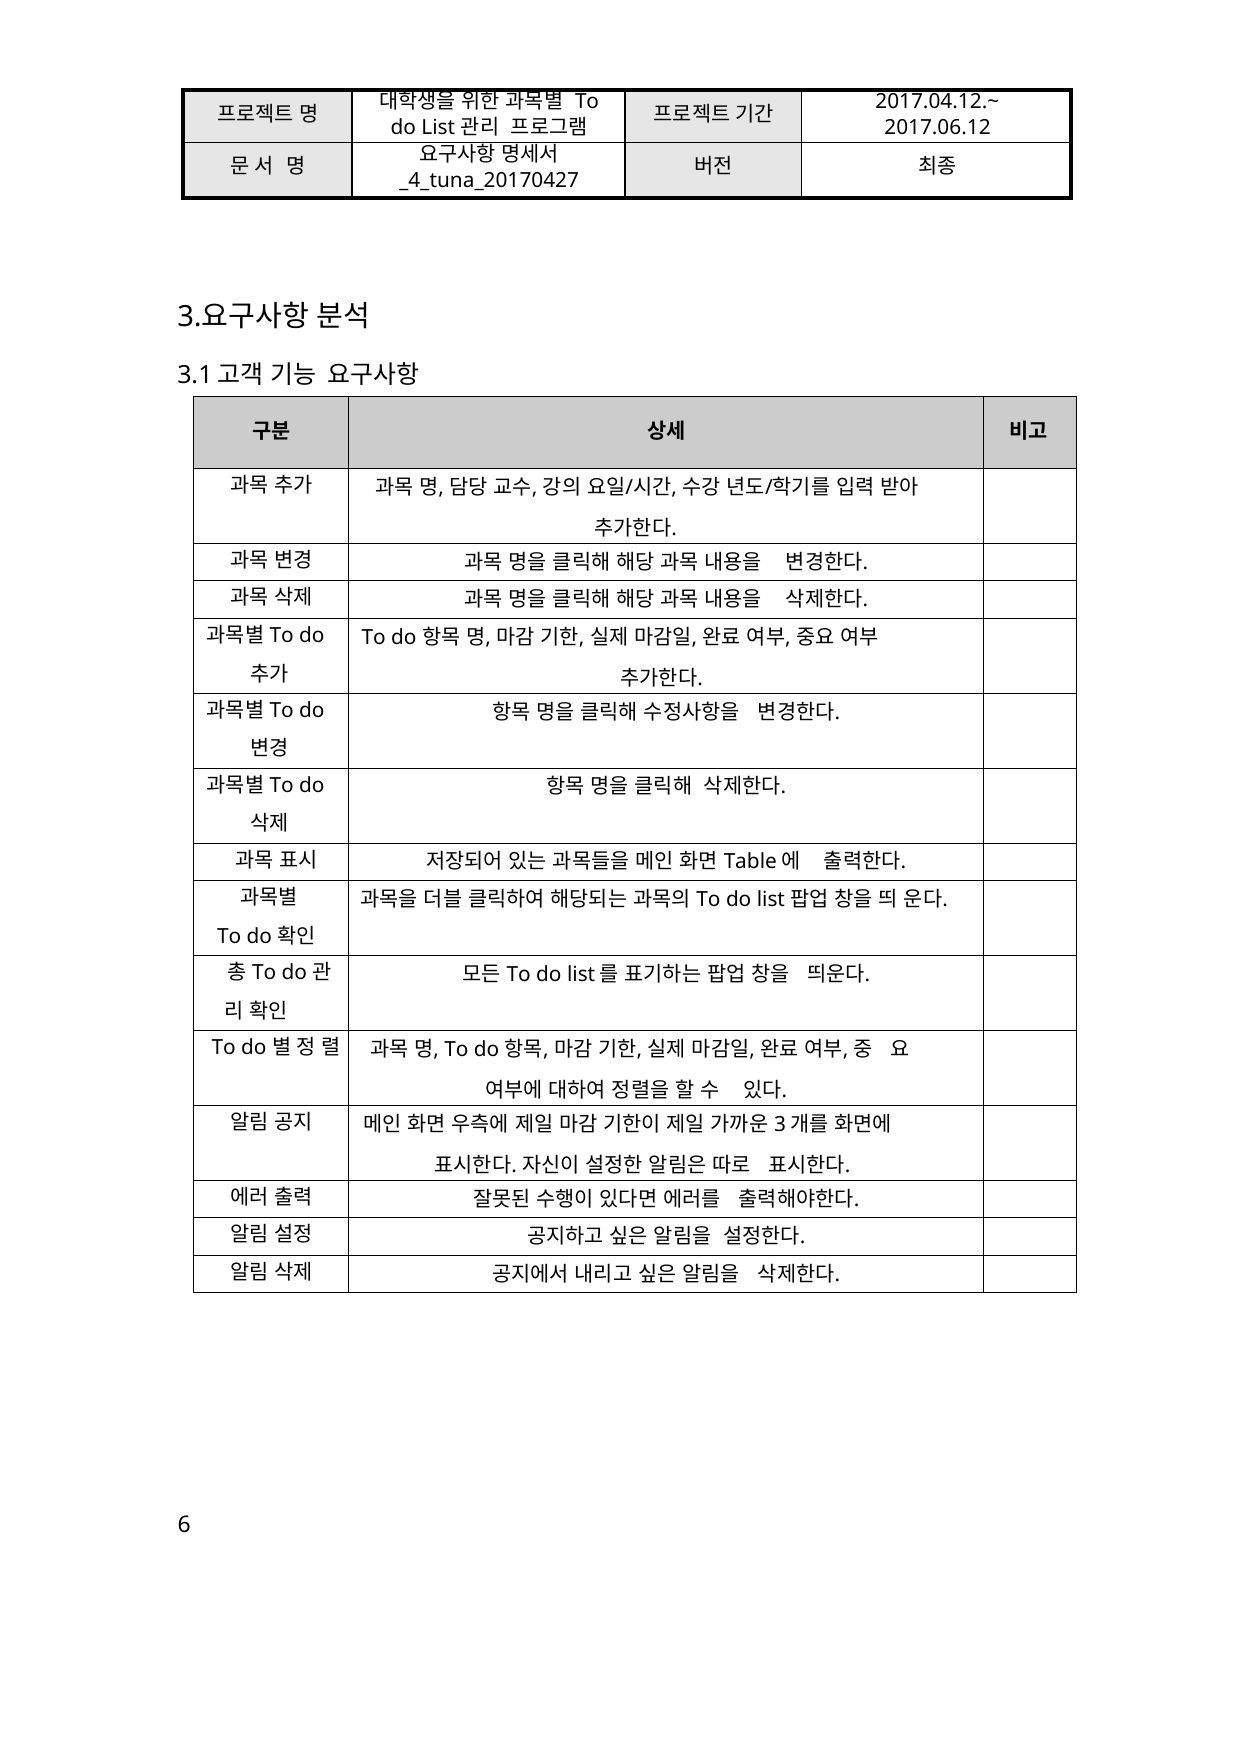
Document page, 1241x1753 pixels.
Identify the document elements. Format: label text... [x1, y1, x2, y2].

table_cell 과목 추가 [194, 469, 348, 543]
table_cell 모든 To do list를 표기하는 팝업 창을 띄운다. [349, 956, 983, 1030]
table_cell 알림 삭제 [194, 1256, 348, 1292]
table_header 상세 [349, 397, 983, 468]
table_cell 공지하고 싶은 알림을 설정한다. [349, 1218, 983, 1254]
table_cell 과목 표시 [194, 844, 348, 880]
table_cell [984, 881, 1076, 955]
table_cell 잘못된 수행이 있다면 에러를 출력해야한다. [349, 1181, 983, 1217]
table_cell To do 항목 명, 마감 기한, 실제 마감일, 완료 여부, 중요 여부 추가한다. [349, 619, 983, 693]
table_cell 과목 명, 담당 교수, 강의 요일/시간, 수강 년도/학기를 입력 받아 추가한다. [349, 469, 983, 543]
table_cell [984, 1106, 1076, 1179]
table_cell 총 To do 관리 확인 [194, 956, 348, 1030]
table_header 프로젝트 명 [185, 92, 351, 142]
table_cell 과목별 To do 추가 [194, 619, 348, 693]
table_header 2017.04.12.~ 2017.06.12 [802, 92, 1069, 142]
table_cell 항목 명을 클릭해 수정사항을 변경한다. [349, 694, 983, 768]
text 3.1고객 기능 요구사항 [177, 356, 1092, 390]
table_cell 과목 명을 클릭해 해당 과목 내용을 삭제한다. [349, 581, 983, 618]
table_cell [984, 769, 1076, 842]
table_cell 저장되어 있는 과목들을 메인 화면 Table에 출력한다. [349, 844, 983, 880]
table_cell 과목별 To do 삭제 [194, 769, 348, 842]
table_cell 최종 [802, 143, 1069, 196]
table_cell 과목별 To do 변경 [194, 694, 348, 768]
table_cell [984, 844, 1076, 880]
table_cell 과목을 더블 클릭하여 해당되는 과목의 To do list 팝업 창을 띄 운다. [349, 881, 983, 955]
table_header 구분 [194, 397, 348, 468]
table_cell [984, 619, 1076, 693]
table_cell 과목 삭제 [194, 581, 348, 618]
table_cell 요구사항 명세서 _4_tuna_20170427 [353, 143, 624, 196]
table_cell [984, 694, 1076, 768]
table_cell [984, 1256, 1076, 1292]
table_cell To do 별 정 렬 [194, 1031, 348, 1105]
table_cell 과목 명을 클릭해 해당 과목 내용을 변경한다. [349, 544, 983, 580]
table_header 프로젝트 기간 [626, 92, 801, 142]
table_header 비고 [984, 397, 1076, 468]
table_cell 과목 변경 [194, 544, 348, 580]
table_cell [984, 469, 1076, 543]
table_cell [984, 581, 1076, 618]
table_cell 과목별 To do 확인 [194, 881, 348, 955]
table_cell [984, 544, 1076, 580]
table_cell 알림 설정 [194, 1218, 348, 1254]
table_cell 항목 명을 클릭해 삭제한다. [349, 769, 983, 842]
table_cell [984, 956, 1076, 1030]
text 3.요구사항 분석 [177, 295, 1092, 335]
table_header 대학생을 위한 과목별 To do List 관리 프로그램 [353, 92, 624, 142]
table_cell 과목 명, To do 항목, 마감 기한, 실제 마감일, 완료 여부, 중 요 여부에 대하여 정렬을 할 수 있다. [349, 1031, 983, 1105]
table_cell 문 서 명 [185, 143, 351, 196]
table_cell [984, 1031, 1076, 1105]
table_cell [984, 1181, 1076, 1217]
table_cell 에러 출력 [194, 1181, 348, 1217]
table_cell 공지에서 내리고 싶은 알림을 삭제한다. [349, 1256, 983, 1292]
table_cell 버전 [626, 143, 801, 196]
table_cell 메인 화면 우측에 제일 마감 기한이 제일 가까운 3개를 화면에 표시한다. 자신이 설정한 알림은 따로 표시한다. [349, 1106, 983, 1179]
table_cell [984, 1218, 1076, 1254]
table_cell 알림 공지 [194, 1106, 348, 1179]
